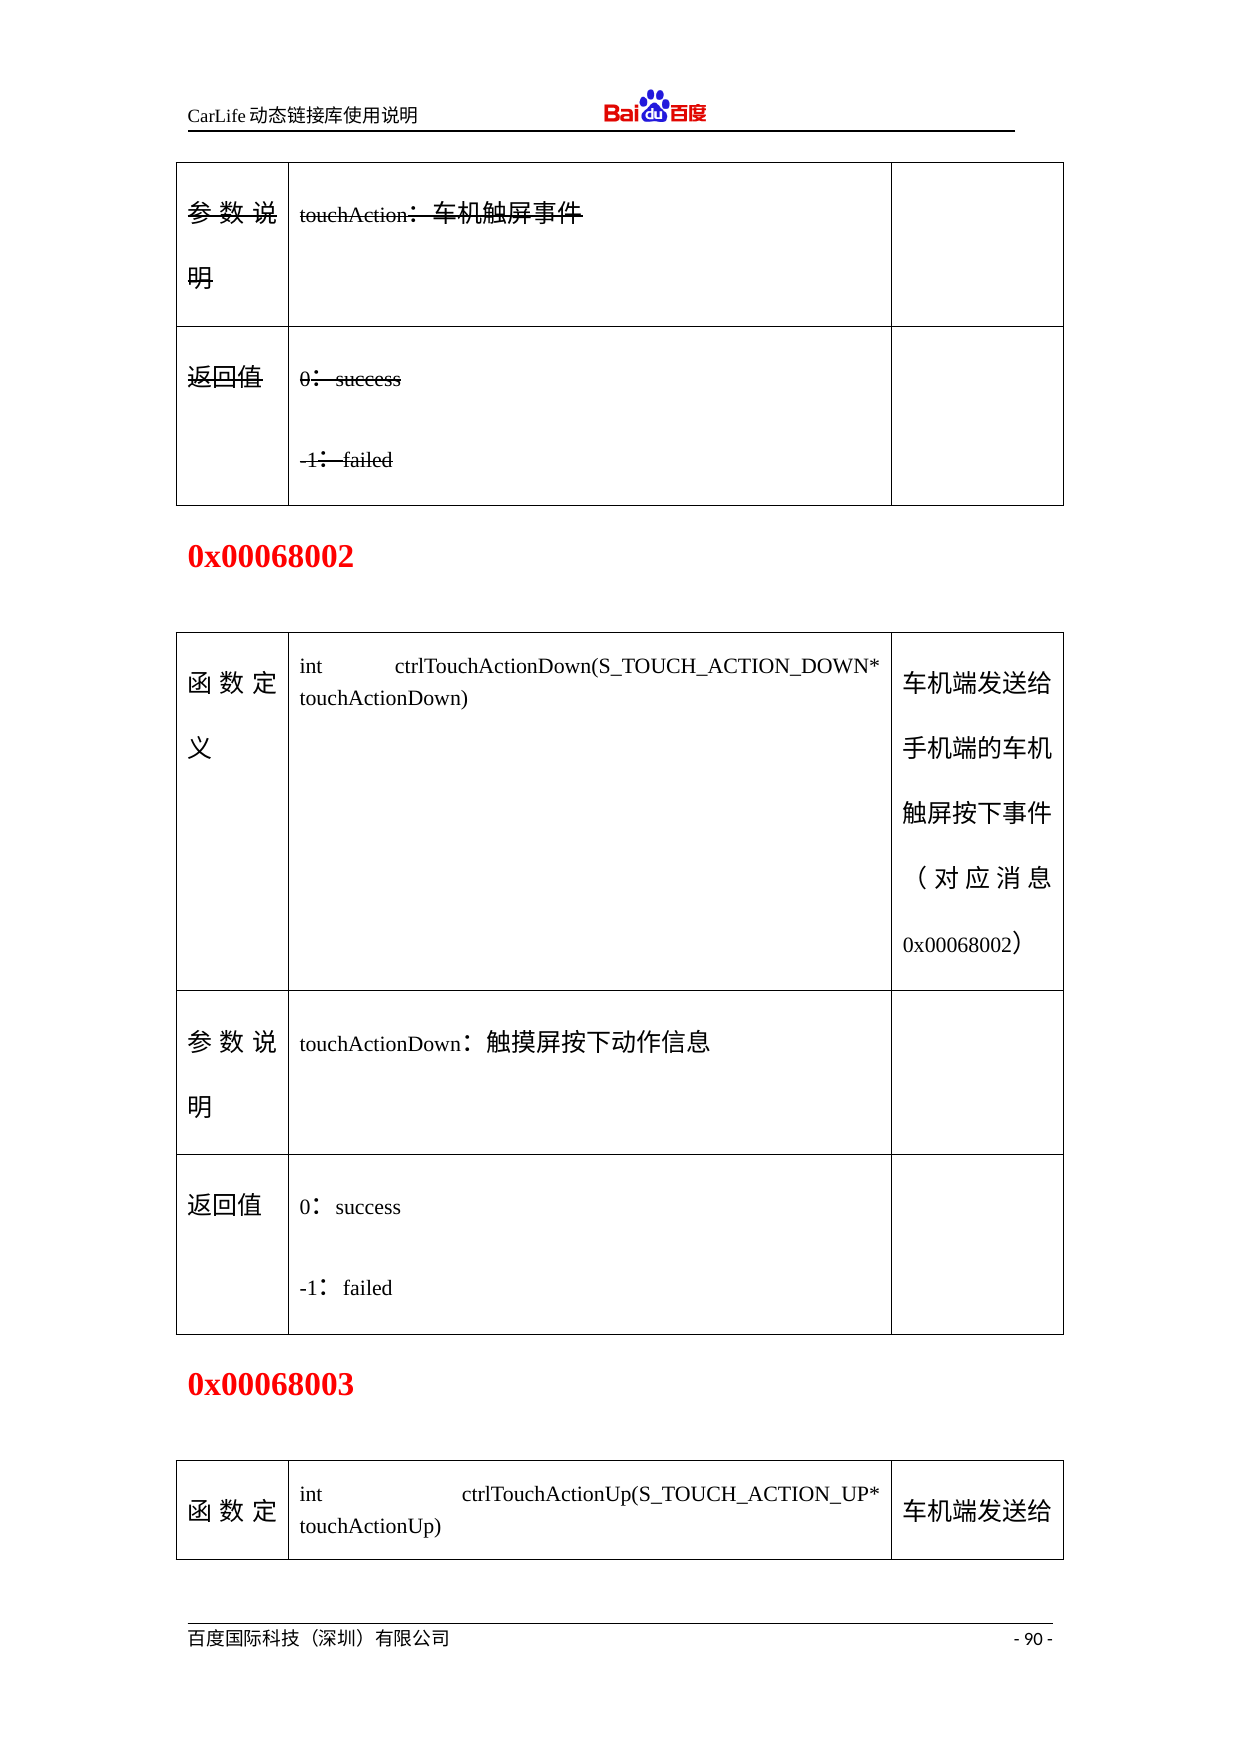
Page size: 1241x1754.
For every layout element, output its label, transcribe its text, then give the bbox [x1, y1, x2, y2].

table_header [892, 1461, 1063, 1559]
table_cell 0：success -1：failed [289, 1155, 891, 1334]
table_header int ctrlTouchActionDown(S_TOUCH_ACTION_DOWN* touchActionDown) [289, 633, 891, 990]
table_cell 参数说明 [177, 991, 288, 1154]
table_cell [892, 163, 1063, 326]
table_header 函数定义 [177, 1461, 288, 1559]
table_header 函数定义 [177, 633, 288, 990]
subtitle 0x00068003 [187, 1351, 1053, 1416]
table_cell 参数说明 [177, 163, 288, 326]
table_header 车机端发送给手机端的车机触屏按下事件（对应消息0x00068002） [892, 633, 1063, 990]
table_cell [892, 327, 1063, 505]
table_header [289, 1461, 891, 1559]
subtitle 0x00068002 [187, 523, 1053, 588]
picture [603, 88, 707, 123]
table_cell 0：success -1：failed [289, 327, 891, 505]
table_cell touchActionDown：触摸屏按下动作信息 [289, 991, 891, 1154]
table_cell [892, 991, 1063, 1154]
table_cell 返回值 [177, 1155, 288, 1334]
table_cell touchAction：车机触屏事件 [289, 163, 891, 326]
table_cell 返回值 [177, 327, 288, 505]
table_cell [892, 1155, 1063, 1334]
